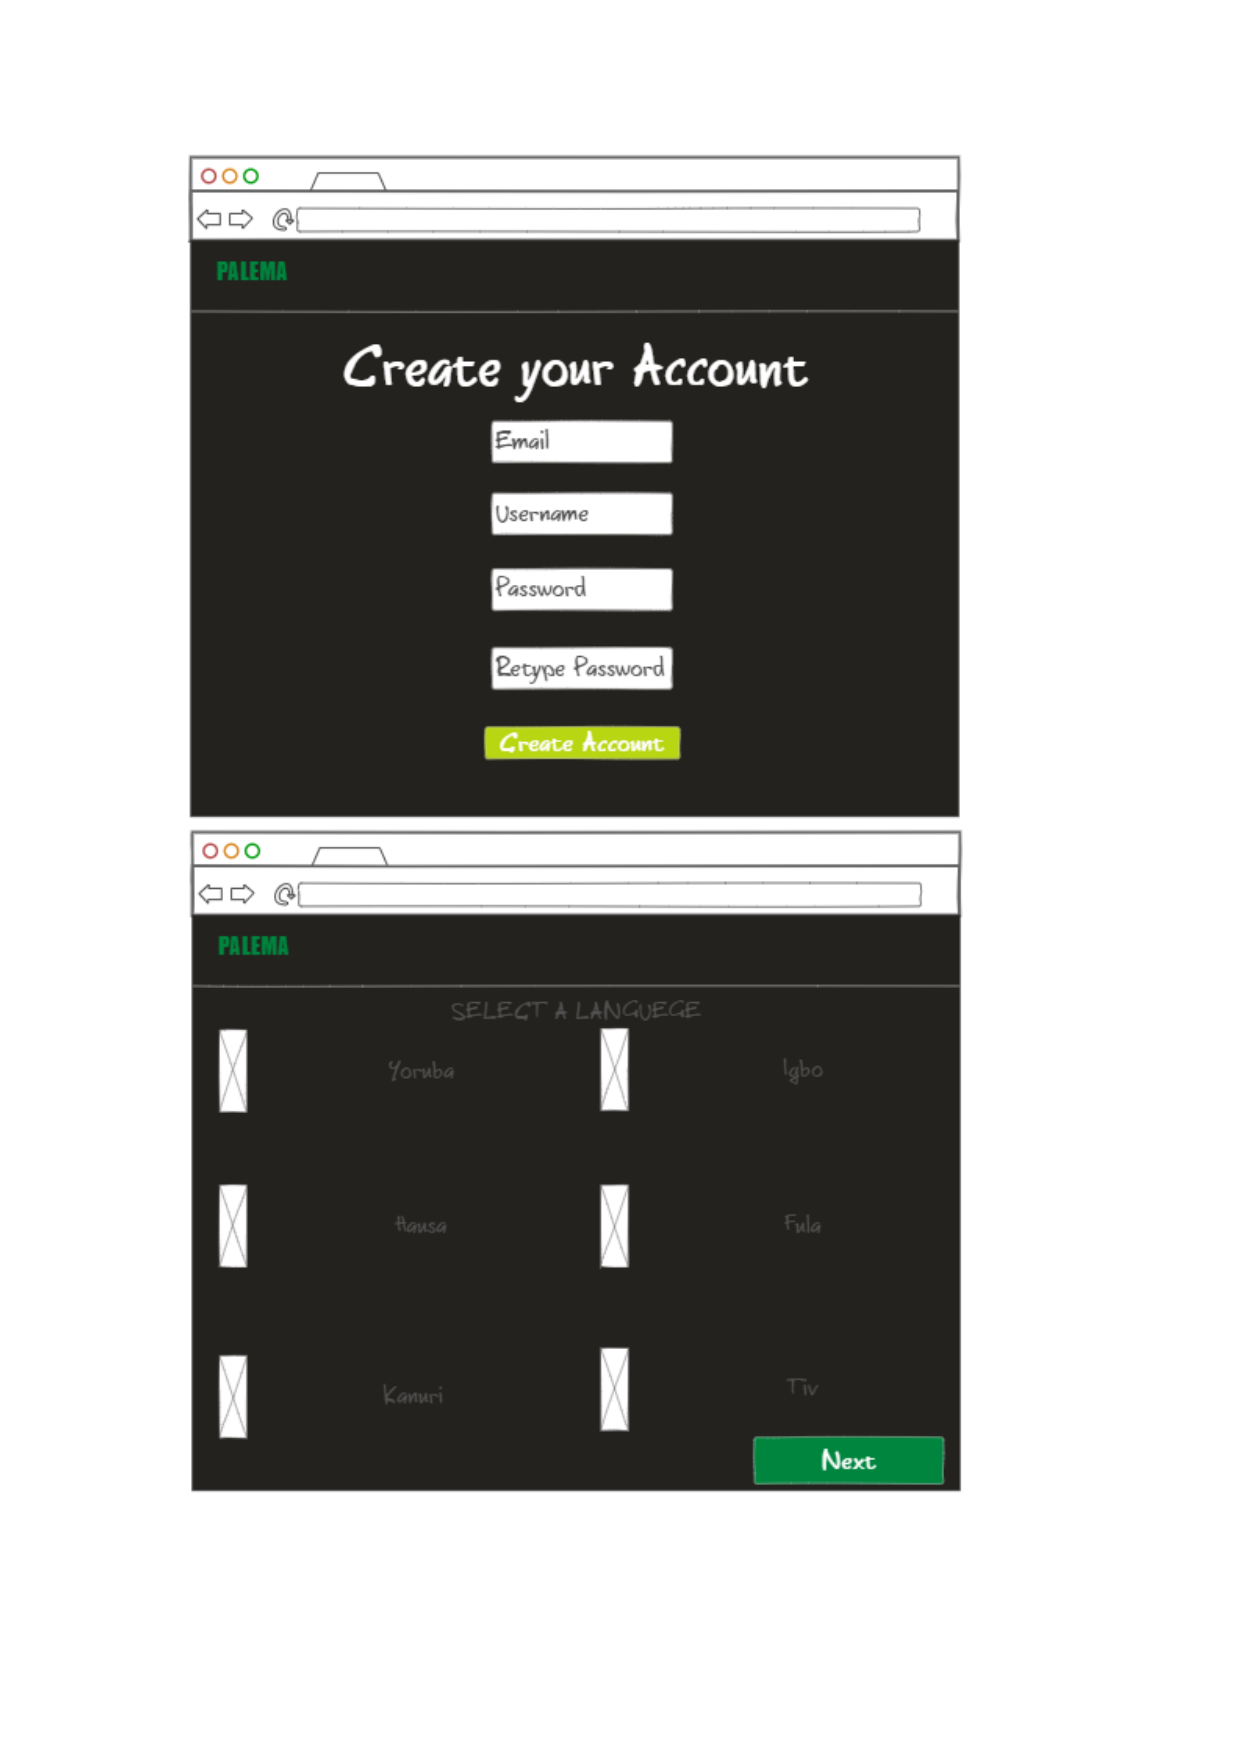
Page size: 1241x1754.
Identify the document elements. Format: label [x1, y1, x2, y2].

picture [187, 827, 969, 1499]
picture [187, 150, 963, 825]
